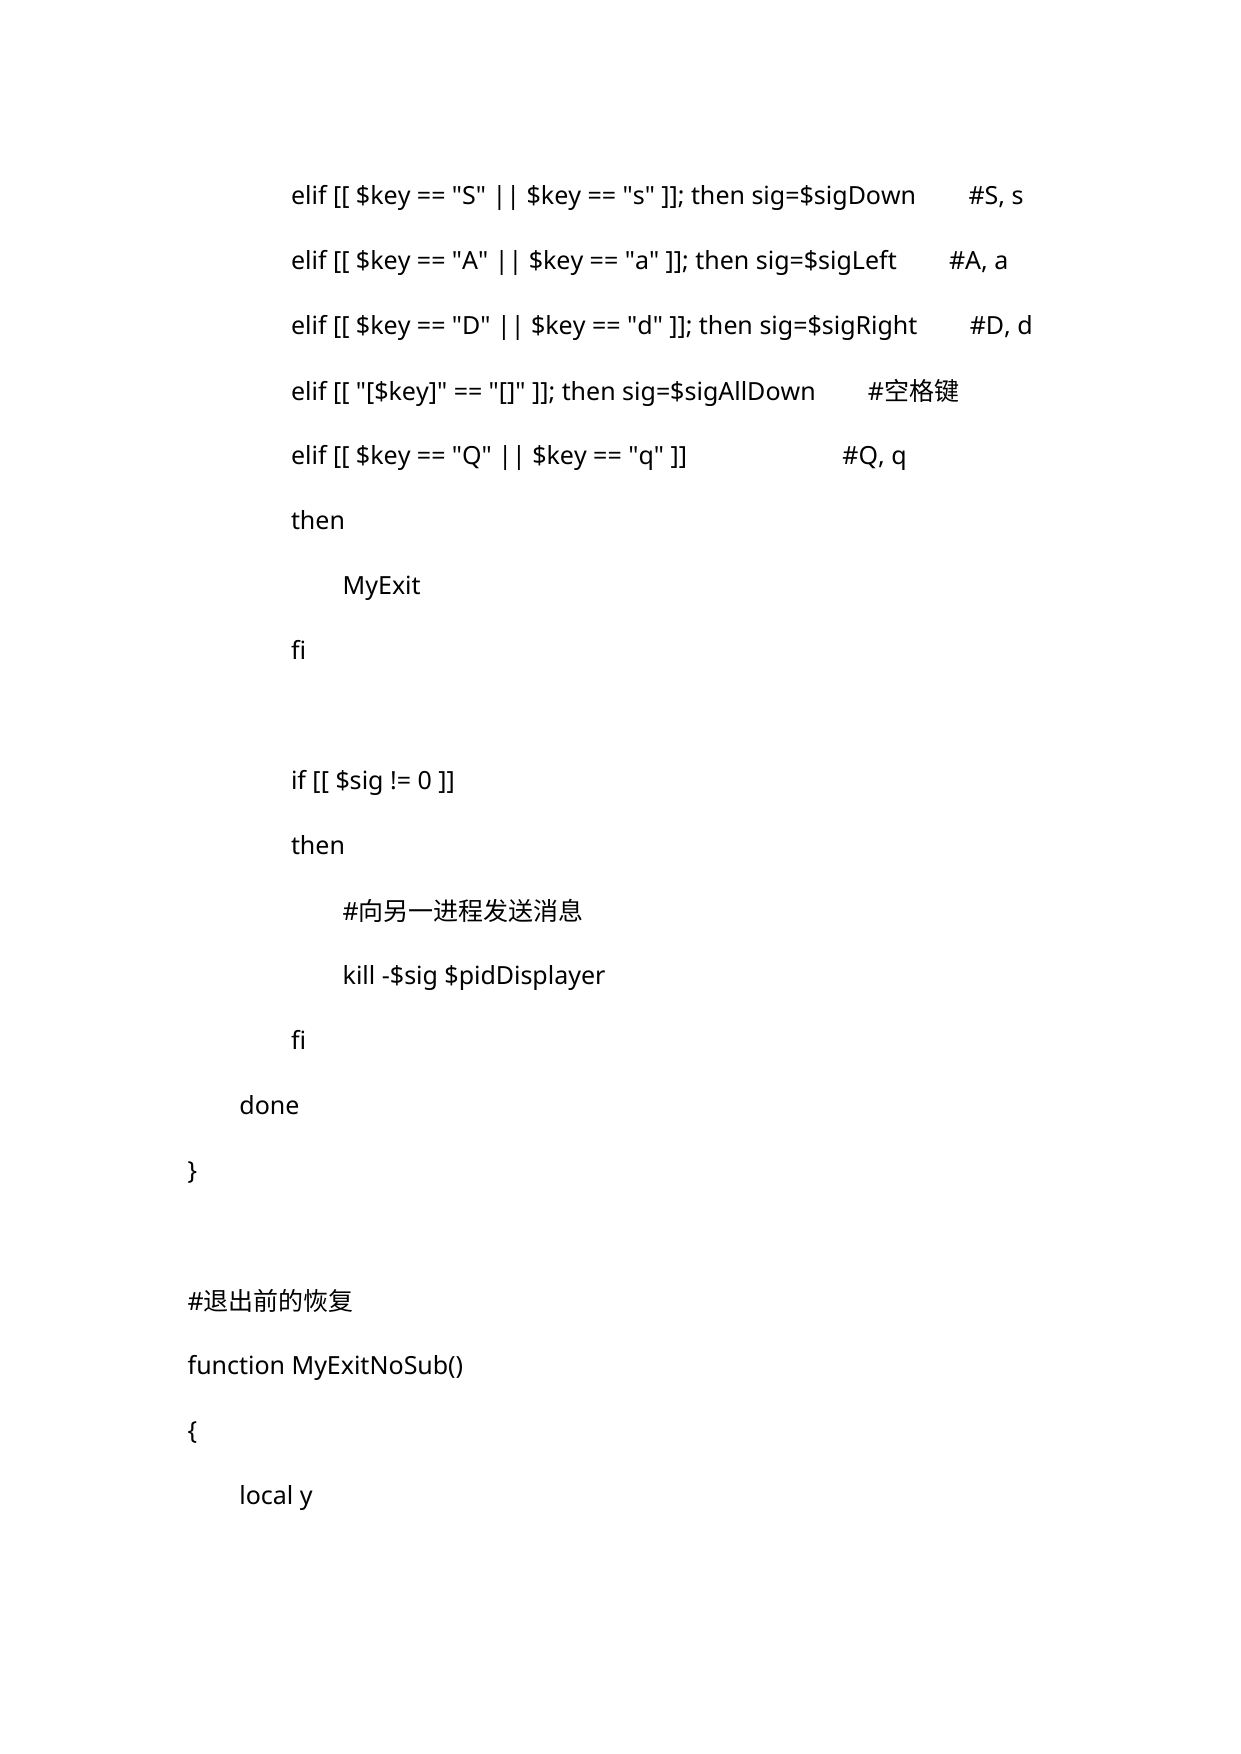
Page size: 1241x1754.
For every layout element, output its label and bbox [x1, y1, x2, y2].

text [187, 162, 1053, 1527]
